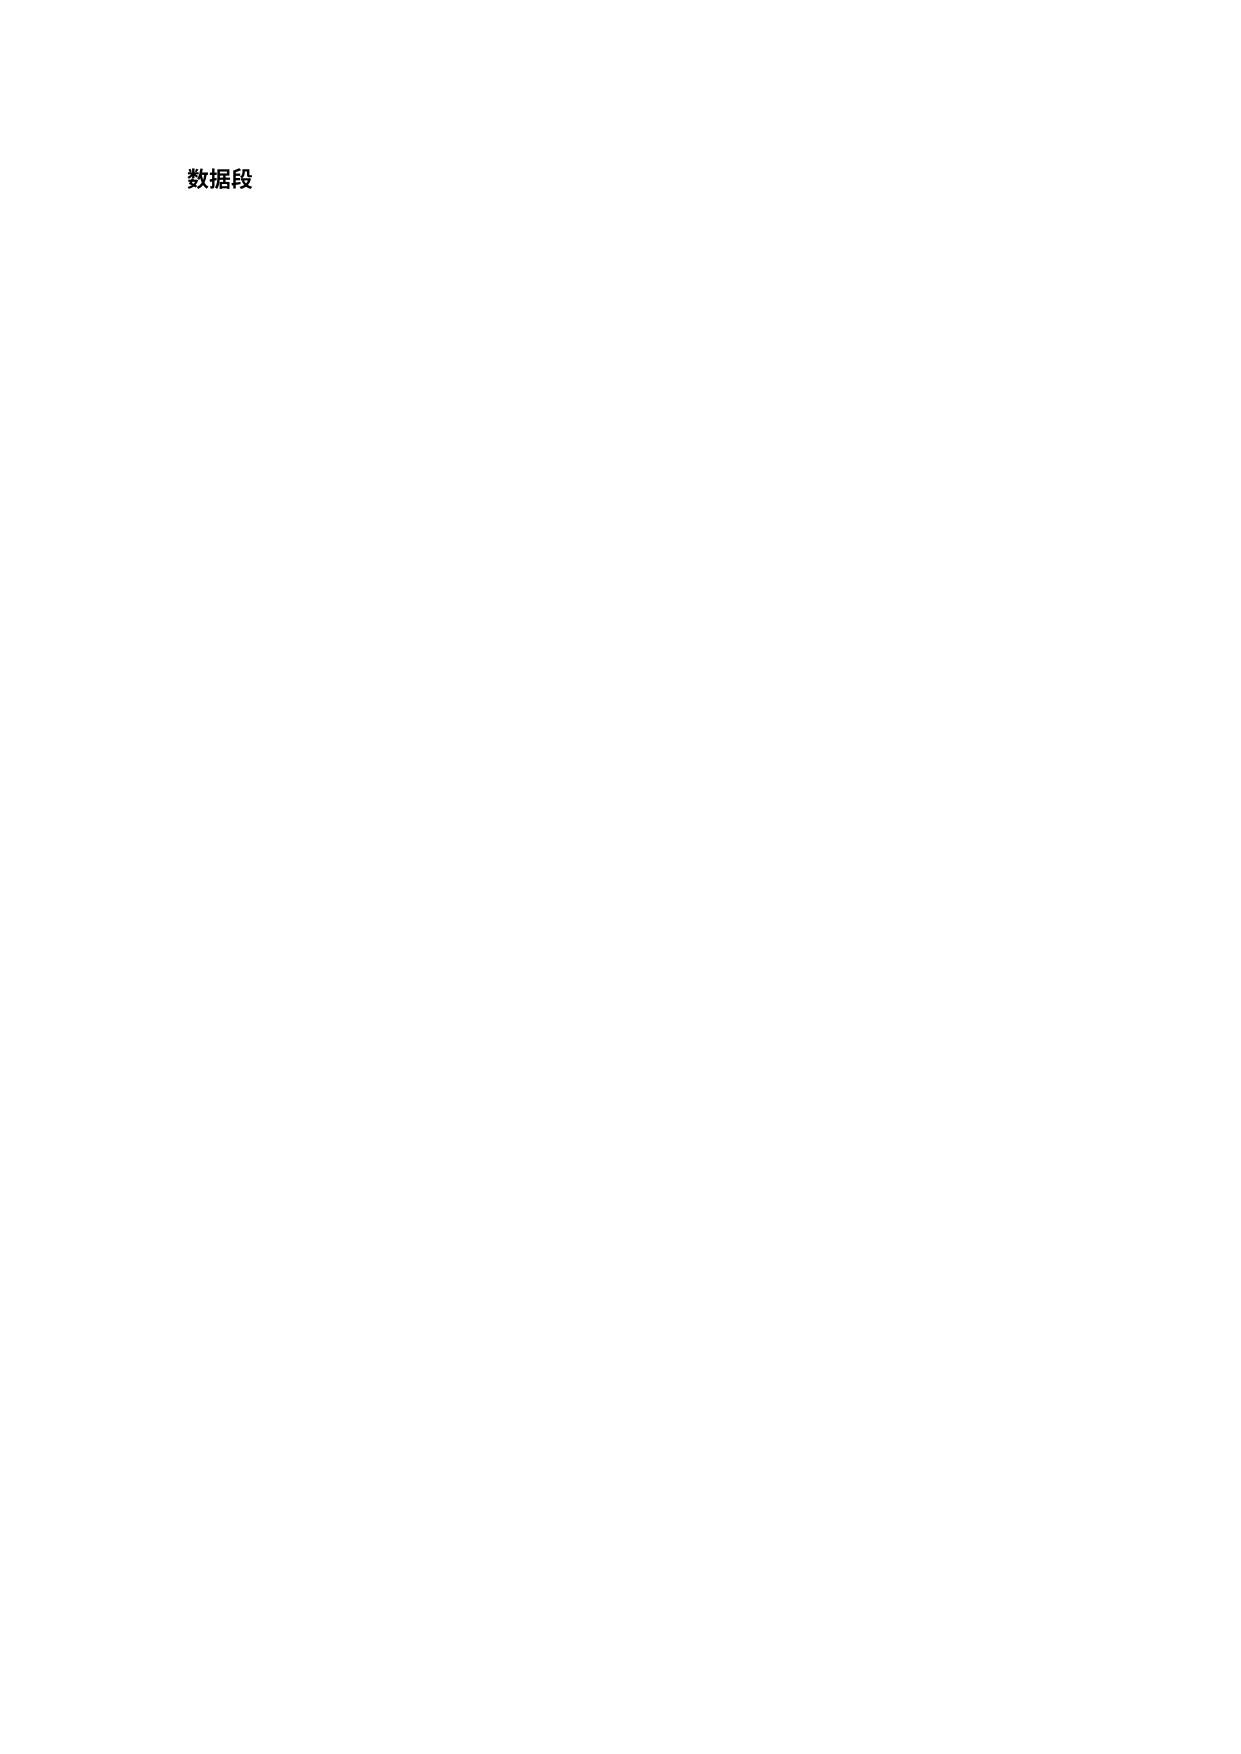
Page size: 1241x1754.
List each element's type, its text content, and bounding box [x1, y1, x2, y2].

text 数据段 [187, 162, 1053, 194]
